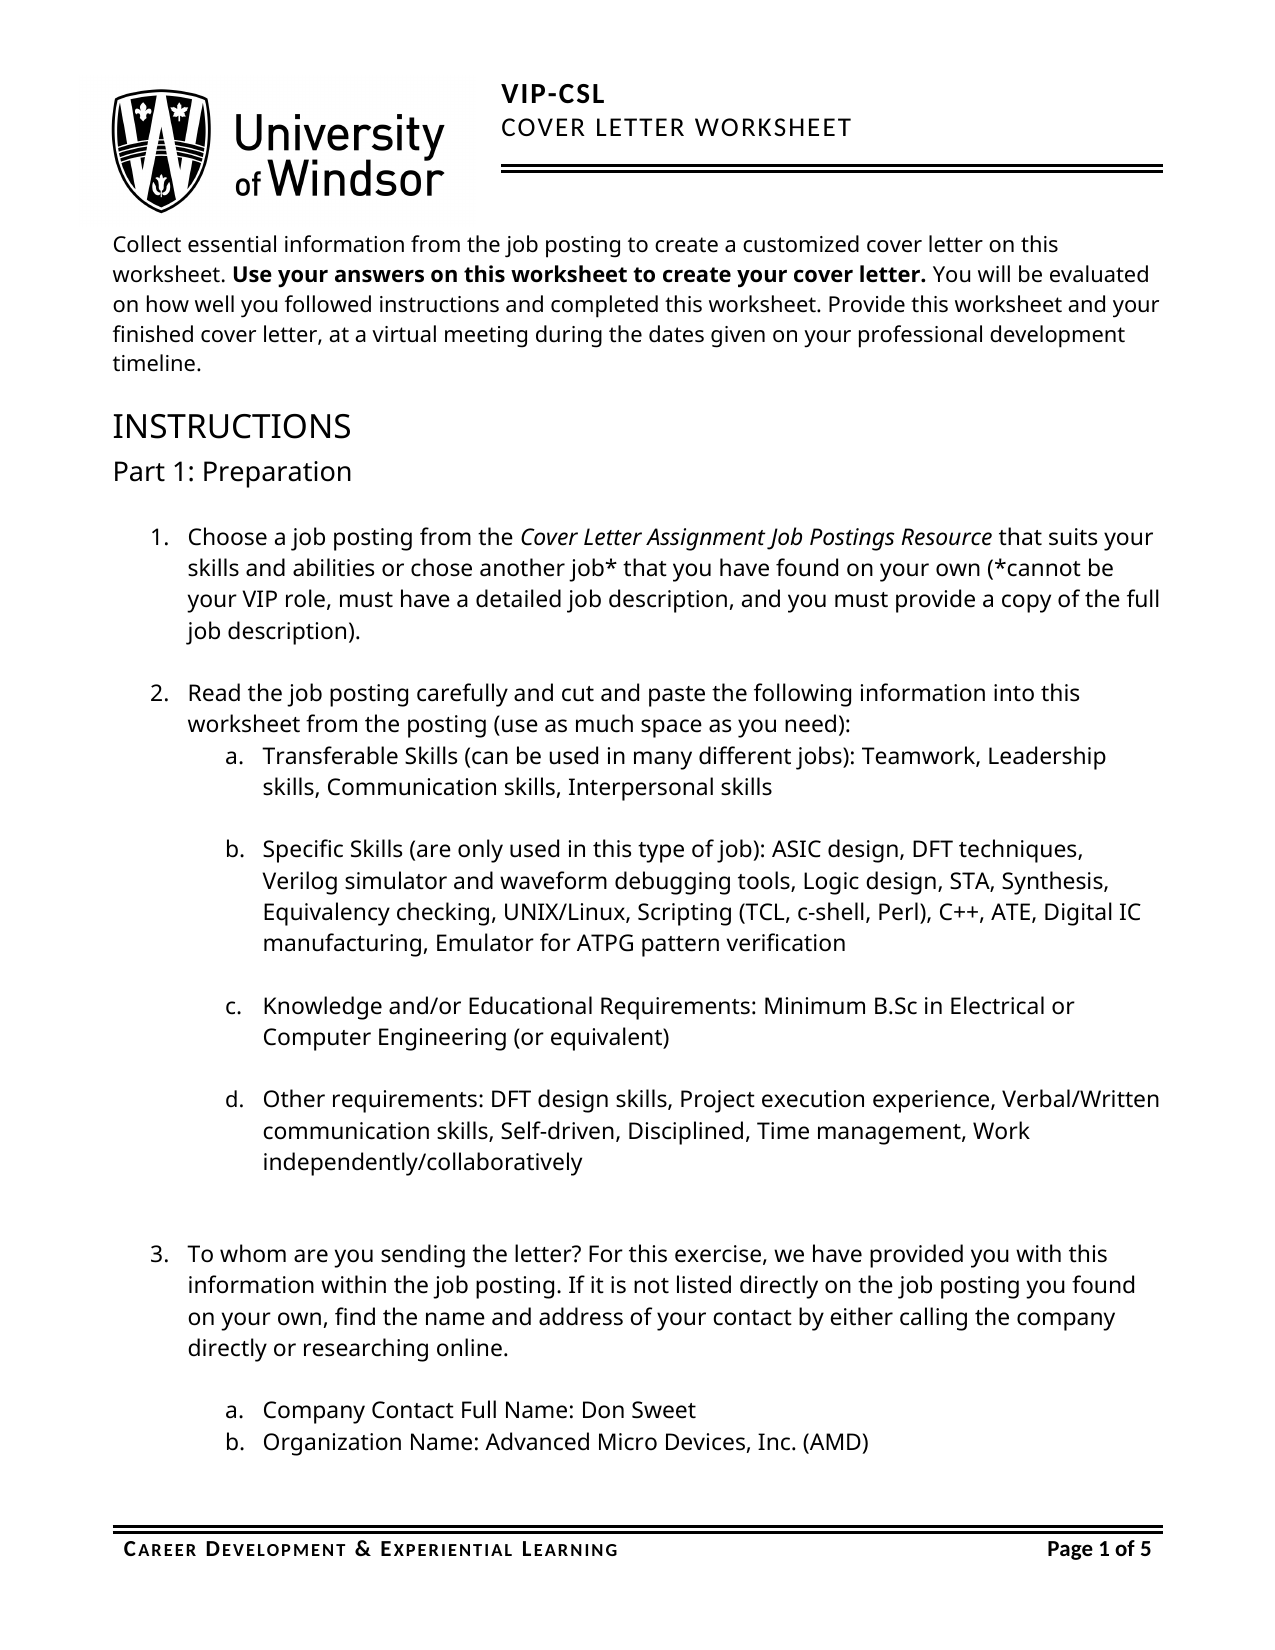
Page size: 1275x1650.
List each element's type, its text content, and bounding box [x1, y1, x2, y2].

subtitle Part 1: Preparation [112, 453, 1162, 489]
text Collect essential information from the job posting to create a customized cover letter on this worksheet. Use your answers on this worksheet to create your cover letter. You will be evaluated on how well you followed instructions and completed this worksheet. Provide this worksheet and your finished cover letter, at a virtual meeting during the dates given on your professional development timeline. [112, 229, 1162, 378]
list Other requirements: DFT design skills, Project execution experience, Verbal/Written communication skills, Self-driven, Disciplined, Time management, Work independently/collaboratively [225, 1083, 1162, 1177]
list To whom are you sending the letter? For this exercise, we have provided you with this information within the job posting. If it is not listed directly on the job posting you found on your own, find the name and address of your contact by either calling the company directly or researching online. [150, 1238, 1162, 1363]
list Choose a job posting from the Cover Letter Assignment Job Postings Resource that suits your skills and abilities or chose another job* that you have found on your own (*cannot be your VIP role, must have a detailed job description, and you must provide a copy of the full job description). [150, 521, 1162, 646]
list Read the job posting carefully and cut and paste the following information into this worksheet from the posting (use as much space as you need): [150, 677, 1162, 739]
list Company Contact Full Name: Don Sweet [225, 1394, 1162, 1426]
list Knowledge and/or Educational Requirements: Minimum B.Sc in Electrical or Computer Engineering (or equivalent) [225, 989, 1162, 1052]
list Organization Name: Advanced Micro Devices, Inc. (AMD) [225, 1426, 1162, 1488]
list Specific Skills (are only used in this type of job): ASIC design, DFT techniques, Verilog simulator and waveform debugging tools, Logic design, STA, Synthesis, Equivalency checking, UNIX/Linux, Scripting (TCL, c-shell, Perl), C++, ATE, Digital IC manufacturing, Emulator for ATPG pattern verification [225, 833, 1162, 958]
list Transferable Skills (can be used in many different jobs): Teamwork, Leadership skills, Communication skills, Interpersonal skills [225, 739, 1162, 802]
picture [79, 75, 477, 227]
subtitle INSTRUCTIONS [112, 403, 1162, 448]
